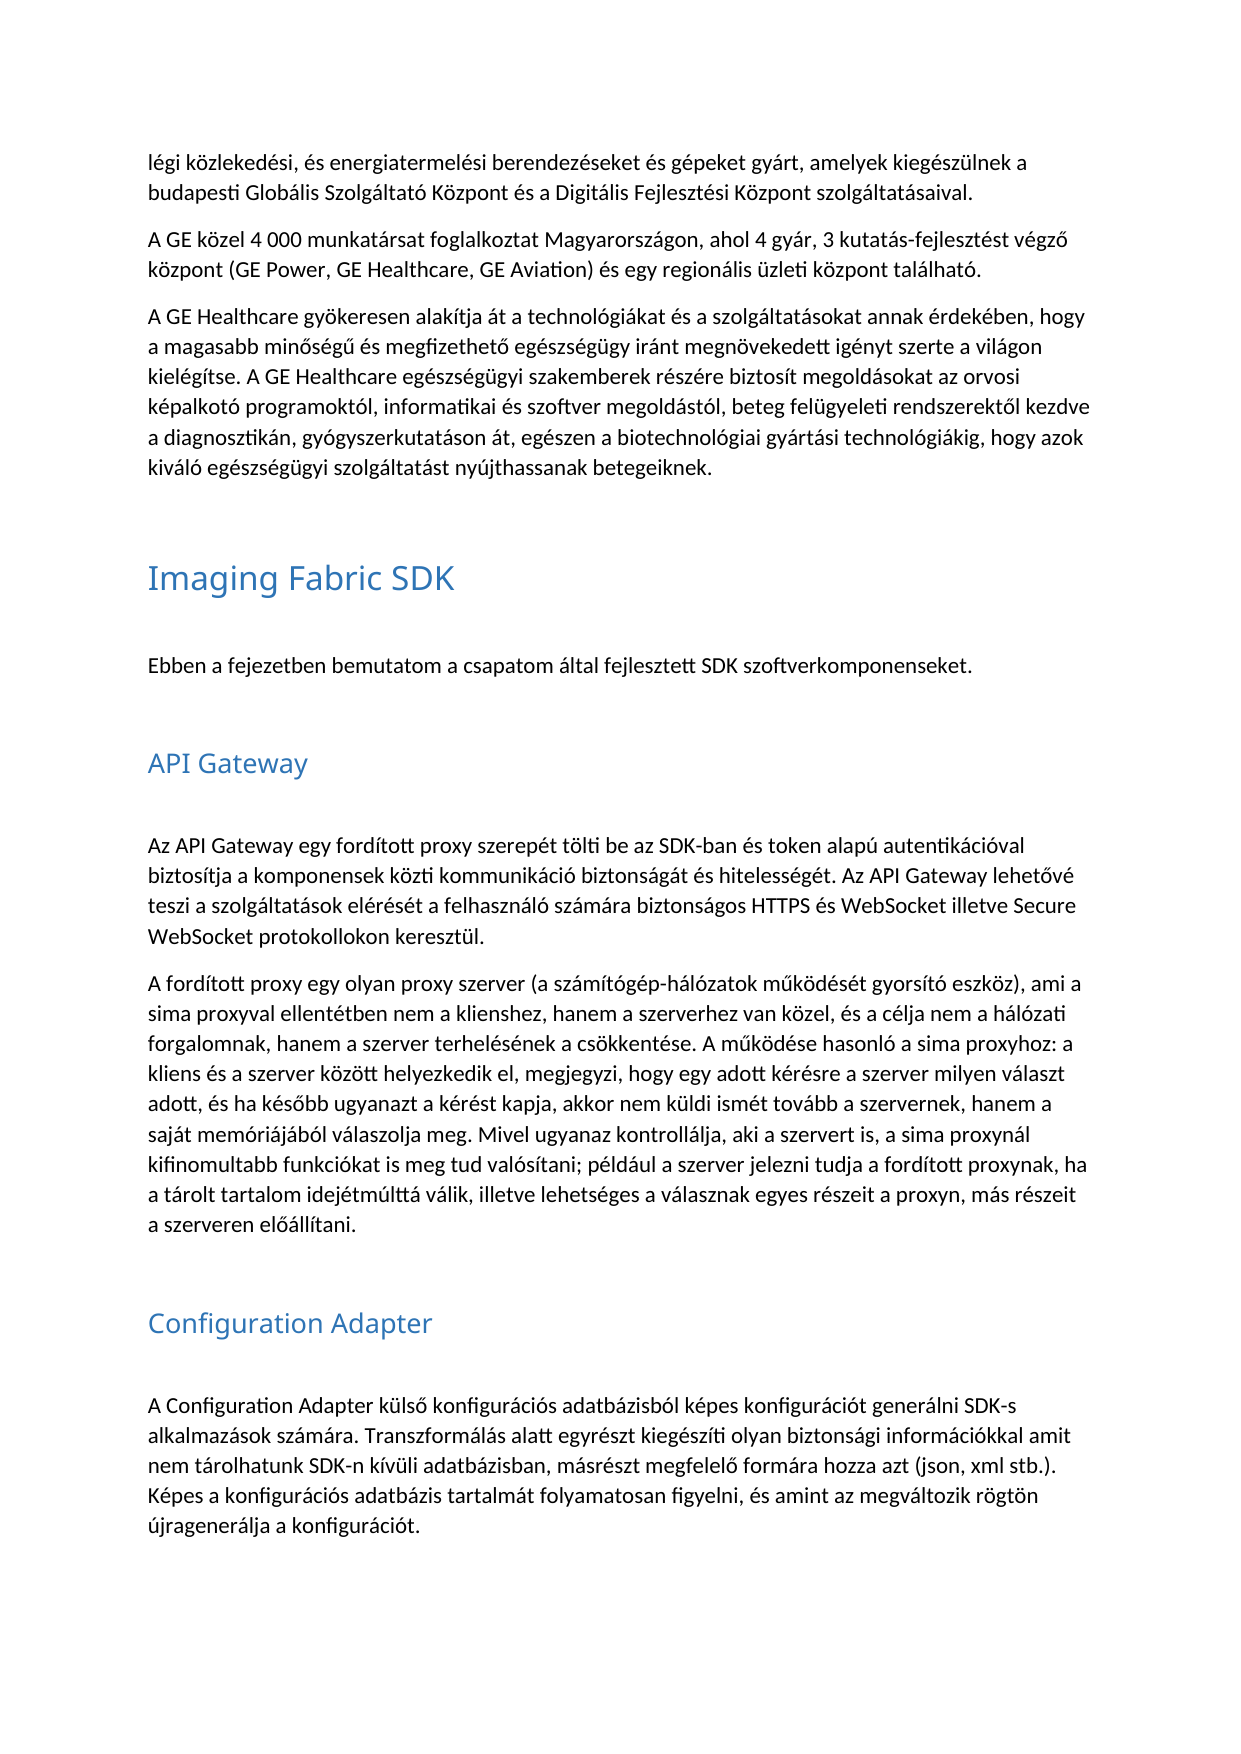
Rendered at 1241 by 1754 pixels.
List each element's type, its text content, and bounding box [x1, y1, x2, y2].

subtitle Configuration Adapter [148, 1304, 1093, 1341]
text A GE Healthcare gyökeresen alakítja át a technológiákat és a szolgáltatásokat annak érdekében, hogy a magasabb minőségű és megfizethető egészségügy iránt megnövekedett igényt szerte a világon kielégítse. A GE Healthcare egészségügyi szakemberek részére biztosít megoldásokat az orvosi képalkotó programoktól, informatikai és szoftver megoldástól, beteg felügyeleti rendszerektől kezdve a diagnosztikán, gyógyszerkutatáson át, egészen a biotechnológiai gyártási technológiákig, hogy azok kiváló egészségügyi szolgáltatást nyújthassanak betegeiknek. [148, 302, 1093, 481]
text Az API Gateway egy fordított proxy szerepét tölti be az SDK-ban és token alapú autentikációval biztosítja a komponensek közti kommunikáció biztonságát és hitelességét. Az API Gateway lehetővé teszi a szolgáltatások elérését a felhasználó számára biztonságos HTTPS és WebSocket illetve Secure WebSocket protokollokon keresztül. [148, 831, 1093, 950]
text Ebben a fejezetben bemutatom a csapatom által fejlesztett SDK szoftverkomponenseket. [148, 651, 1093, 679]
subtitle Imaging Fabric SDK [148, 555, 1093, 600]
text A Configuration Adapter külső konfigurációs adatbázisból képes konfigurációt generálni SDK-s alkalmazások számára. Transzformálás alatt egyrészt kiegészíti olyan biztonsági információkkal amit nem tárolhatunk SDK-n kívüli adatbázisban, másrészt megfelelő formára hozza azt (json, xml stb.). Képes a konfigurációs adatbázis tartalmát folyamatosan figyelni, és amint az megváltozik rögtön újragenerálja a konfigurációt. [148, 1391, 1093, 1539]
subtitle API Gateway [148, 744, 1093, 781]
text A fordított proxy egy olyan proxy szerver (a számítógép-hálózatok működését gyorsító eszköz), ami a sima proxyval ellentétben nem a klienshez, hanem a szerverhez van közel, és a célja nem a hálózati forgalomnak, hanem a szerver terhelésének a csökkentése. A működése hasonló a sima proxyhoz: a kliens és a szerver között helyezkedik el, megjegyzi, hogy egy adott kérésre a szerver milyen választ adott, és ha később ugyanazt a kérést kapja, akkor nem küldi ismét tovább a szervernek, hanem a saját memóriájából válaszolja meg. Mivel ugyanaz kontrollálja, aki a szervert is, a sima proxynál kifinomultabb funkciókat is meg tud valósítani; például a szerver jelezni tudja a fordított proxynak, ha a tárolt tartalom idejétmúlttá válik, illetve lehetséges a válasznak egyes részeit a proxyn, más részeit a szerveren előállítani. [148, 969, 1093, 1238]
